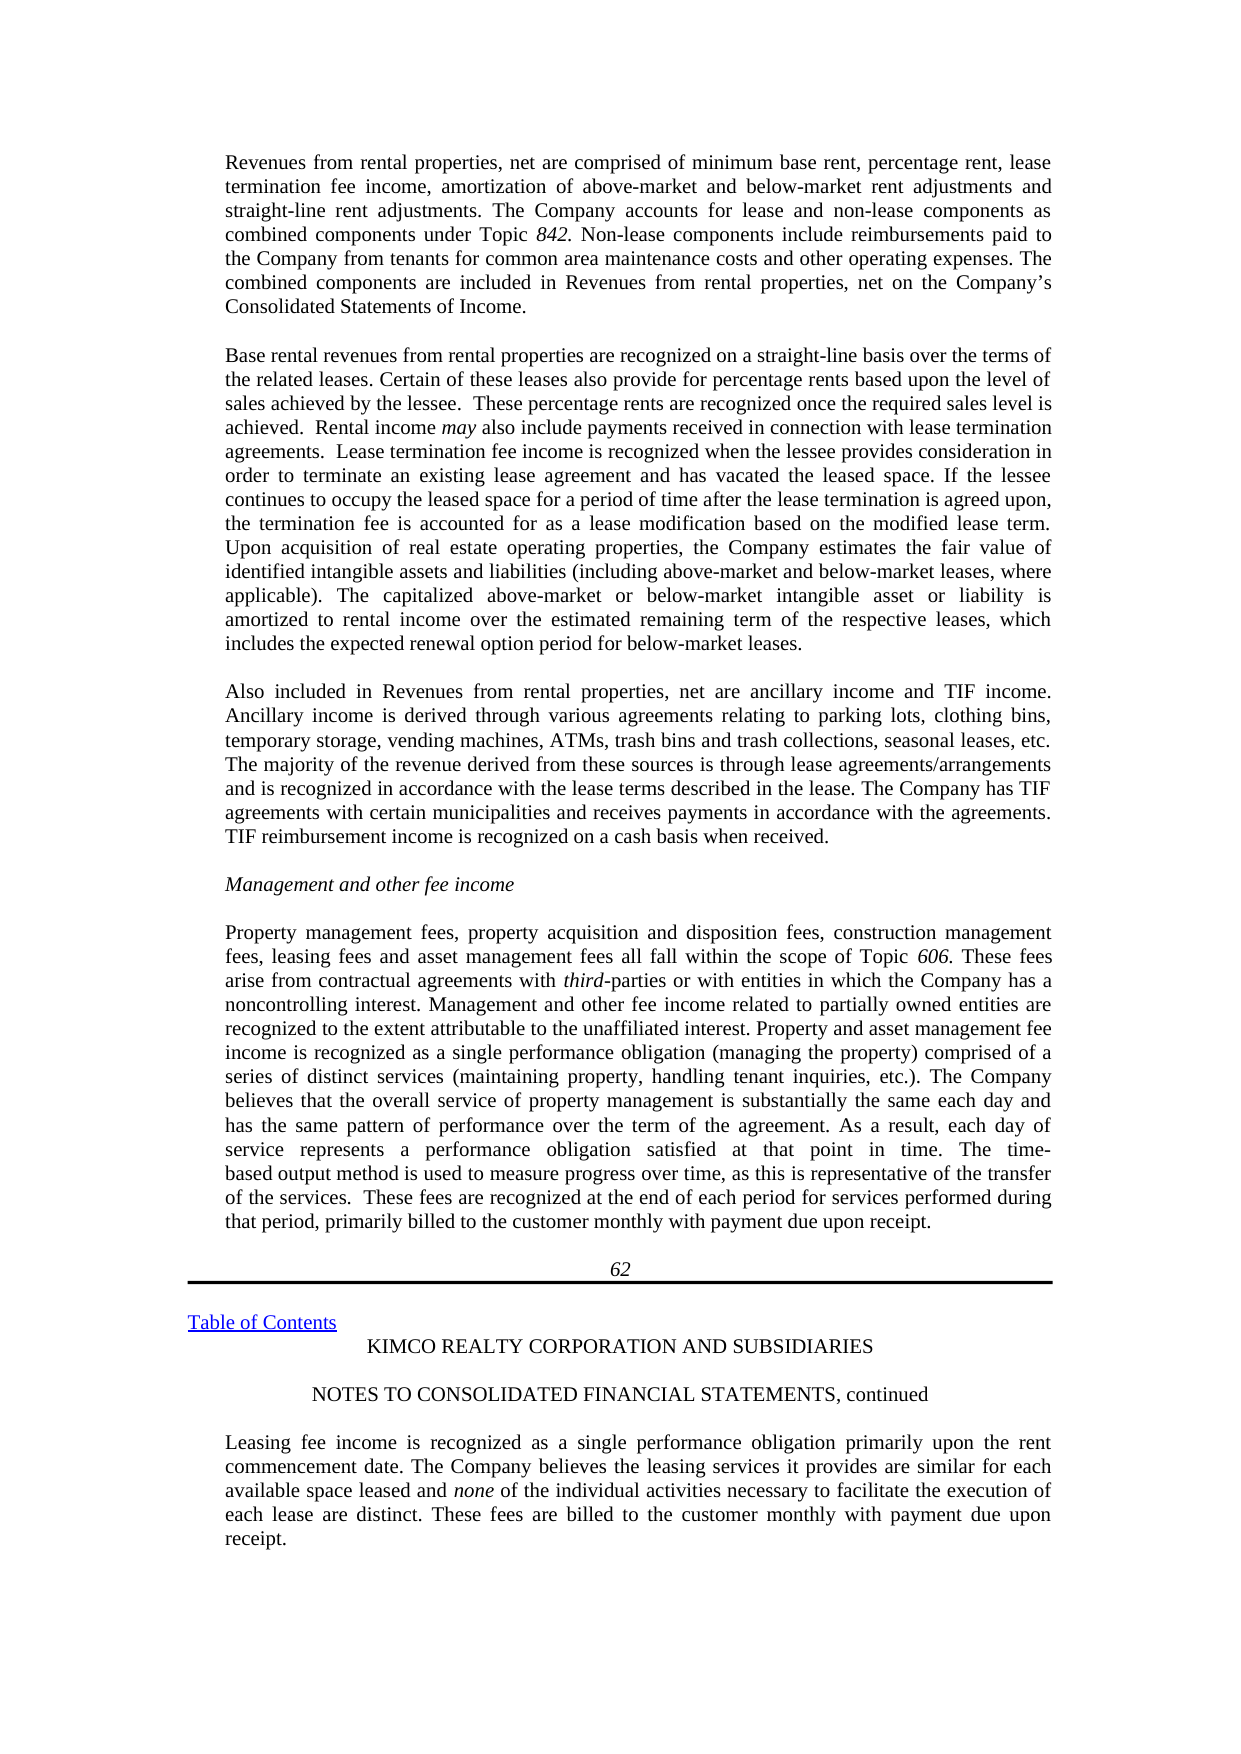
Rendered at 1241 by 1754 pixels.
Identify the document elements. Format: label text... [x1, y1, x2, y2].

text Table of Contents [187, 1310, 1053, 1334]
text NOTES TO CONSOLIDATED FINANCIAL STATEMENTS, continued [187, 1382, 1053, 1406]
text Base rental revenues from rental properties are recognized on a straight-line basis over the terms of the related leases. Certain of these leases also provide for percentage rents based upon the level of sales achieved by the lessee. These percentage rents are recognized once the required sales level is achieved. Rental income may also include payments received in connection with lease termination agreements. Lease termination fee income is recognized when the lessee provides consideration in order to terminate an existing lease agreement and has vacated the leased space. If the lessee continues to occupy the leased space for a period of time after the lease termination is agreed upon, the termination fee is accounted for as a lease modification based on the modified lease term. Upon acquisition of real estate operating properties, the Company estimates the fair value of identified intangible assets and liabilities (including above-market and below-market leases, where applicable). The capitalized above-market or below-market intangible asset or liability is amortized to rental income over the estimated remaining term of the respective leases, which includes the expected renewal option period for below-market leases. [225, 342, 1053, 655]
text KIMCO REALTY CORPORATION AND SUBSIDIARIES [187, 1334, 1053, 1358]
text Leasing fee income is recognized as a single performance obligation primarily upon the rent commencement date. The Company believes the leasing services it provides are similar for each available space leased and none of the individual activities necessary to facilitate the execution of each lease are distinct. These fees are billed to the customer monthly with payment due upon receipt. [225, 1430, 1053, 1550]
text Revenues from rental properties, net are comprised of minimum base rent, percentage rent, lease termination fee income, amortization of above-market and below-market rent adjustments and straight-line rent adjustments. The Company accounts for lease and non-lease components as combined components under Topic 842. Non-lease components include reimbursements paid to the Company from tenants for common area maintenance costs and other operating expenses. The combined components are included in Revenues from rental properties, net on the Company’s Consolidated Statements of Income. [225, 150, 1053, 318]
text Property management fees, property acquisition and disposition fees, construction management fees, leasing fees and asset management fees all fall within the scope of Topic 606. These fees arise from contractual agreements with third-parties or with entities in which the Company has a noncontrolling interest. Management and other fee income related to partially owned entities are recognized to the extent attributable to the unaffiliated interest. Property and asset management fee income is recognized as a single performance obligation (managing the property) comprised of a series of distinct services (maintaining property, handling tenant inquiries, etc.). The Company believes that the overall service of property management is substantially the same each day and has the same pattern of performance over the term of the agreement. As a result, each day of service represents a performance obligation satisfied at that point in time. The time-based output method is used to measure progress over time, as this is representative of the transfer of the services. These fees are recognized at the end of each period for services performed during that period, primarily billed to the customer monthly with payment due upon receipt. [225, 920, 1053, 1233]
text Management and other fee income [225, 872, 1053, 896]
text 62 [187, 1257, 1053, 1280]
text Also included in Revenues from rental properties, net are ancillary income and TIF income. Ancillary income is derived through various agreements relating to parking lots, clothing bins, temporary storage, vending machines, ATMs, trash bins and trash collections, seasonal leases, etc. The majority of the revenue derived from these sources is through lease agreements/arrangements and is recognized in accordance with the lease terms described in the lease. The Company has TIF agreements with certain municipalities and receives payments in accordance with the agreements. TIF reimbursement income is recognized on a cash basis when received. [225, 679, 1053, 848]
